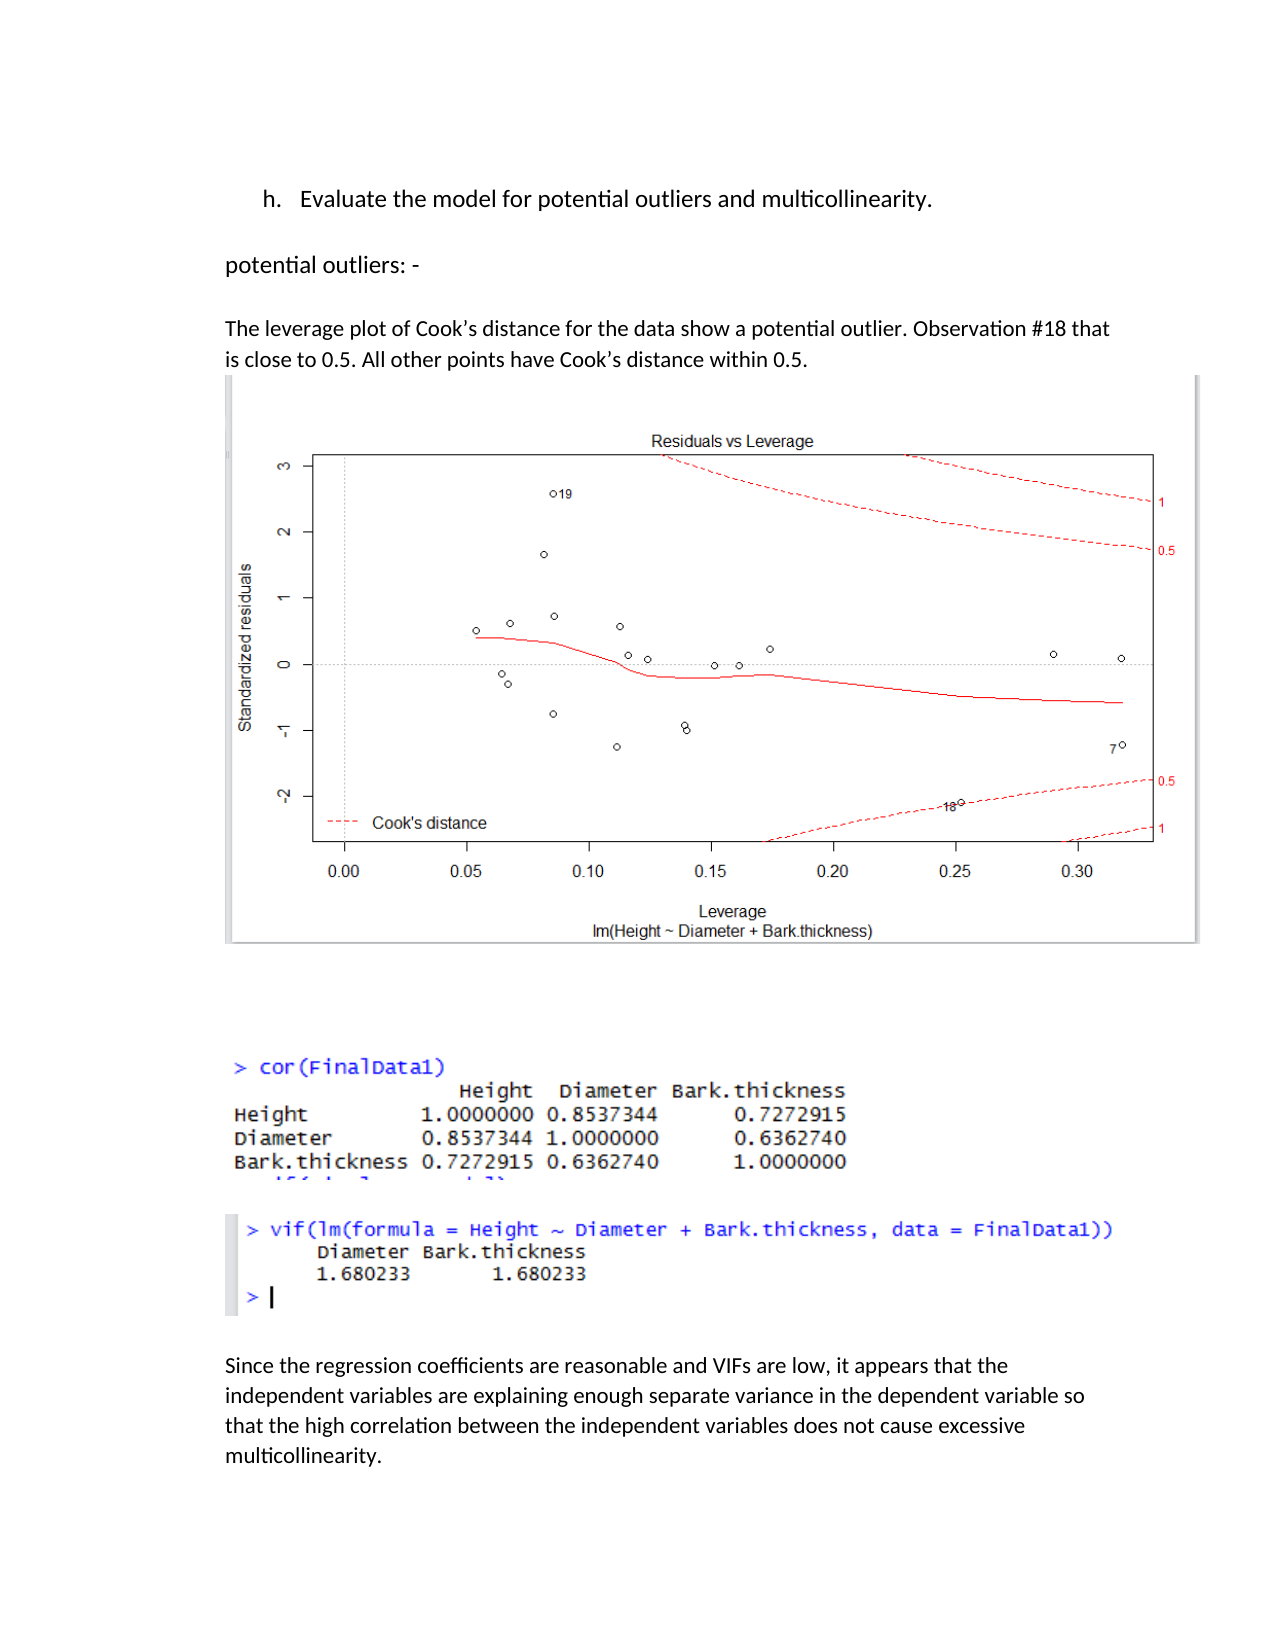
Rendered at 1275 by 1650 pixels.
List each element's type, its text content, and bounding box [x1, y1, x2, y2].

list Since the regression coefficients are reasonable and VIFs are low, it appears that the independent variables are explaining enough separate variance in the dependent variable so that the high correlation between the independent variables does not cause excessive multicollinearity. [225, 1351, 1125, 1469]
list Evaluate the model for potential outliers and multicollinearity. [262, 183, 1125, 213]
picture [225, 1042, 1036, 1180]
list The leverage plot of Cook’s distance for the data show a potential outlier. Observation #18 that is close to 0.5. All other points have Cook’s distance within 0.5. [225, 314, 1125, 373]
picture [225, 375, 1200, 944]
picture [225, 1214, 1200, 1316]
list potential outliers: - [225, 249, 1125, 279]
